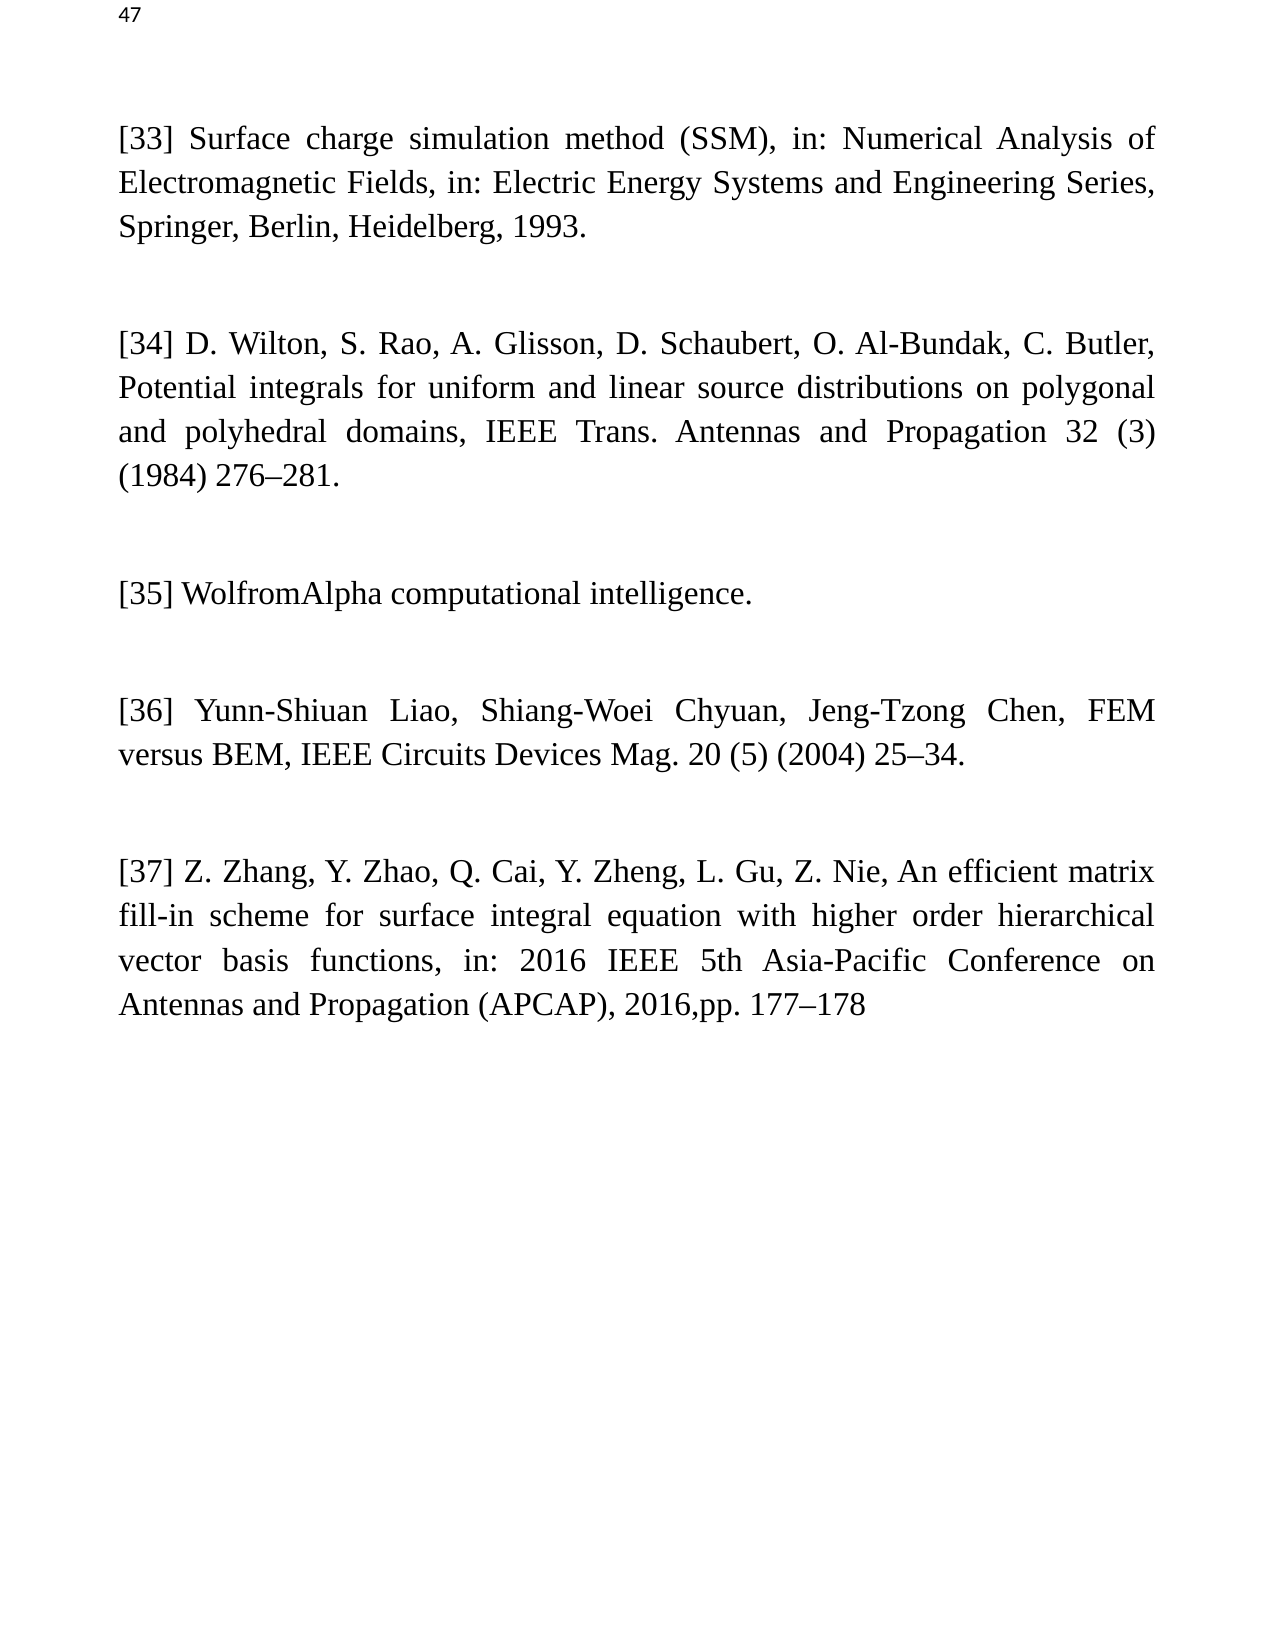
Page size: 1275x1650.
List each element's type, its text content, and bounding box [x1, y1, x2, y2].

text [37] Z. Zhang, Y. Zhao, Q. Cai, Y. Zheng, L. Gu, Z. Nie, An efficient matrix fill-in scheme for surface integral equation with higher order hierarchical vector basis functions, in: 2016 IEEE 5th Asia-Pacific Conference on Antennas and Propagation (APCAP), 2016,pp. 177–178 [118, 852, 1157, 1022]
text [33] Surface charge simulation method (SSM), in: Numerical Analysis of Electromagnetic Fields, in: Electric Energy Systems and Engineering Series, Springer, Berlin, Heidelberg, 1993. [118, 118, 1157, 244]
text [35] WolfromAlpha computational intelligence. [118, 573, 1157, 611]
text [34] D. Wilton, S. Rao, A. Glisson, D. Schaubert, O. Al-Bundak, C. Butler, Potential integrals for uniform and linear source distributions on polygonal and polyhedral domains, IEEE Trans. Antennas and Propagation 32 (3) (1984) 276–281. [118, 323, 1157, 494]
text [36] Yunn-Shiuan Liao, Shiang-Woei Chyuan, Jeng-Tzong Chen, FEM versus BEM, IEEE Circuits Devices Mag. 20 (5) (2004) 25–34. [118, 690, 1157, 773]
